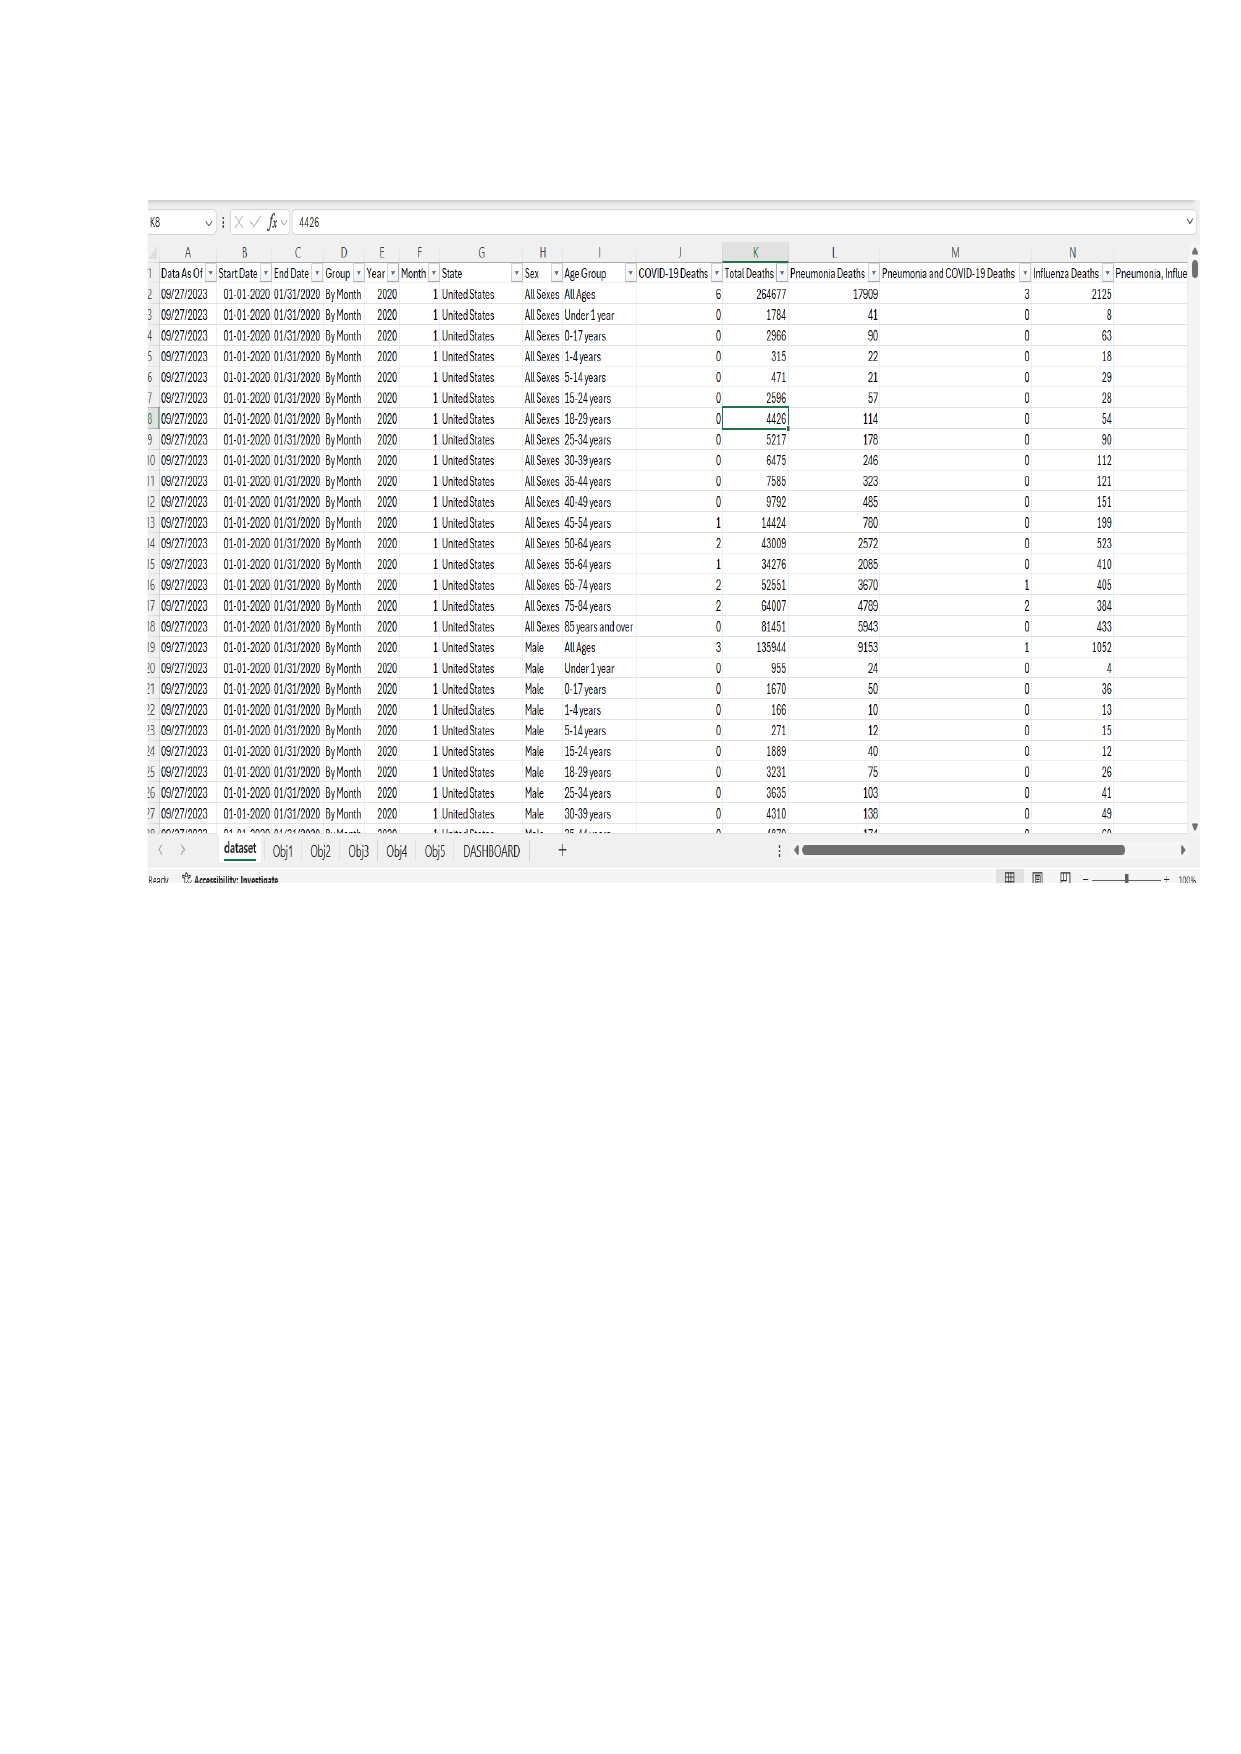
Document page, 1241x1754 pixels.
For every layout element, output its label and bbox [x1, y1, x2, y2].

picture [147, 200, 1200, 883]
